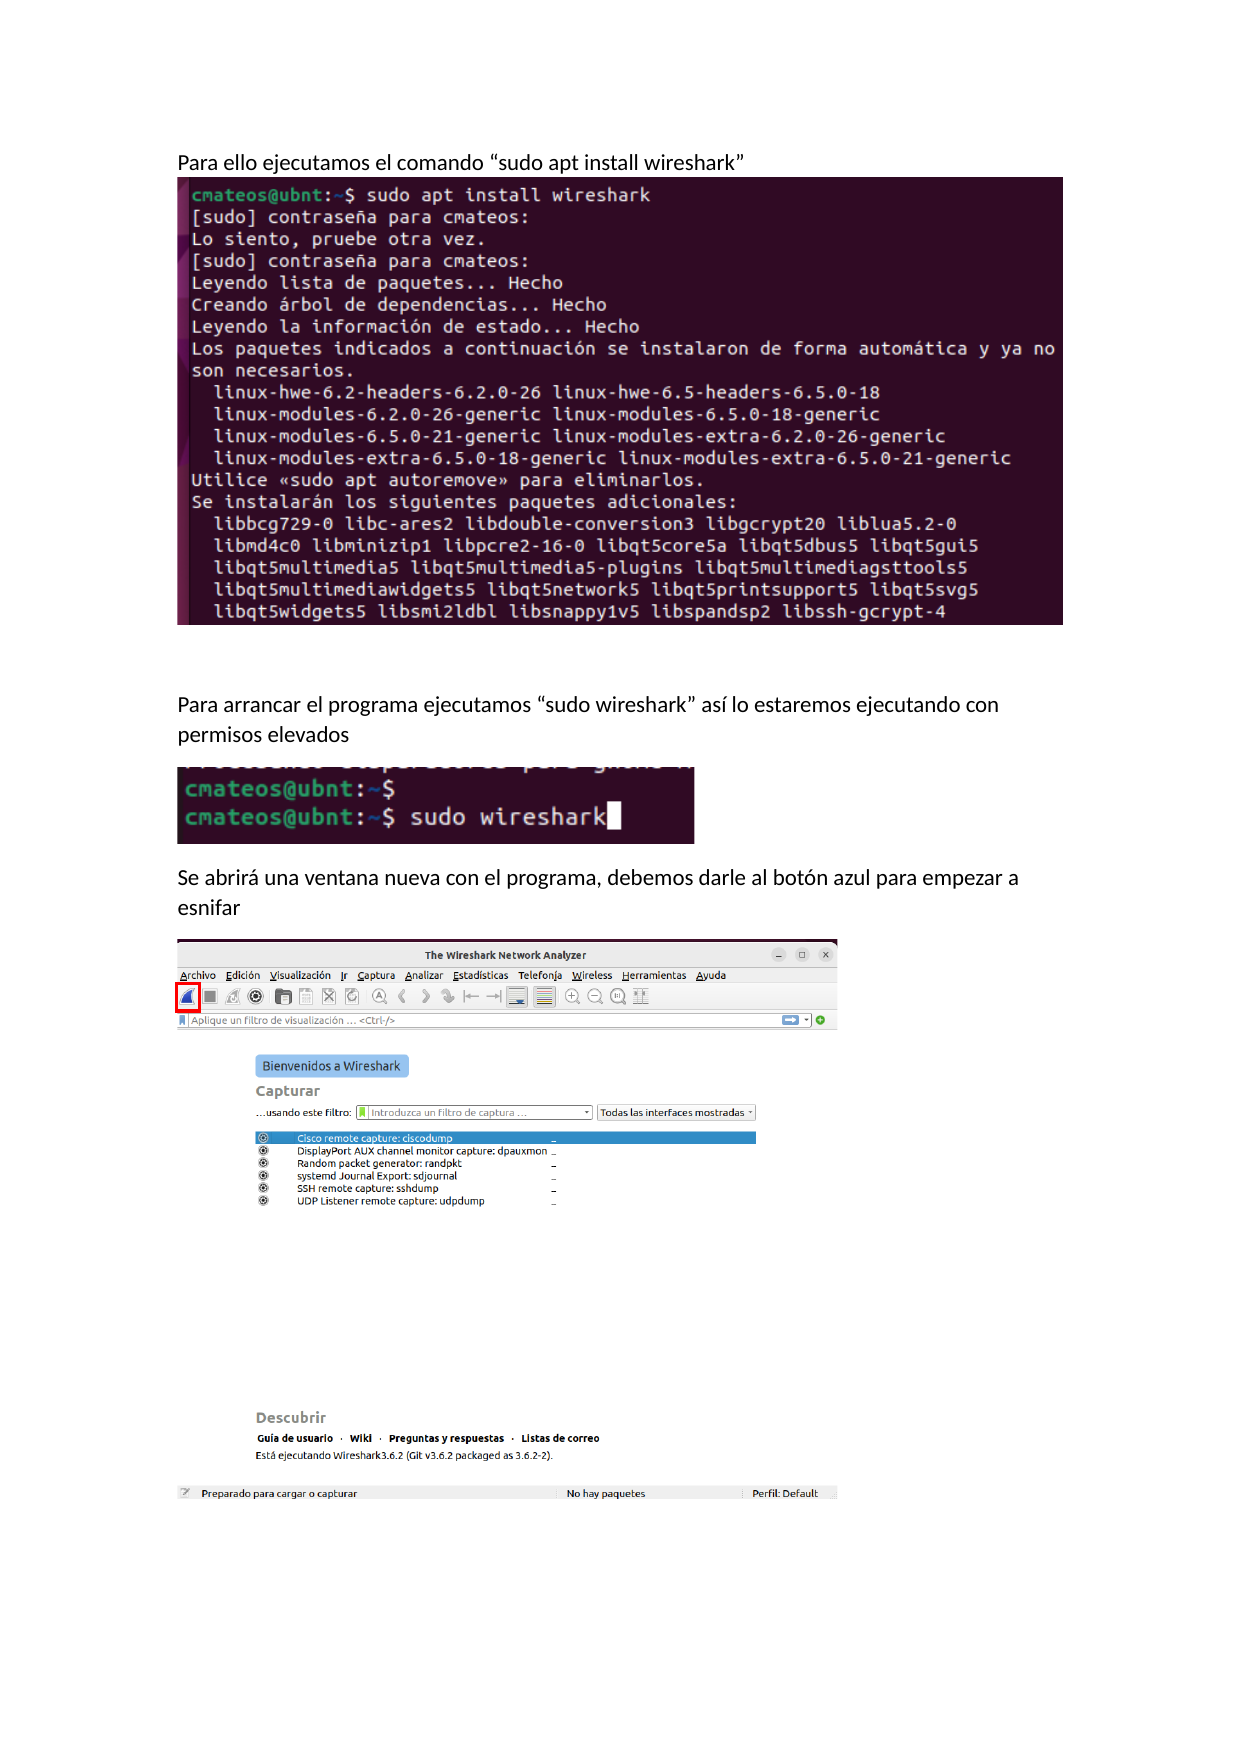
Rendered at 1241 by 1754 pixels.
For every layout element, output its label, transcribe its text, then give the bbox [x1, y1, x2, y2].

text Para arrancar el programa ejecutamos “sudo wireshark” así lo estaremos ejecutando con permisos elevados [177, 690, 1063, 748]
picture [177, 767, 695, 844]
picture [177, 177, 1063, 625]
picture [178, 985, 198, 1009]
text Para ello ejecutamos el comando “sudo apt install wireshark” [177, 148, 1063, 177]
text Se abrirá una ventana nueva con el programa, debemos darle al botón azul para empezar a esnifar [177, 863, 1063, 921]
picture [177, 939, 838, 1499]
